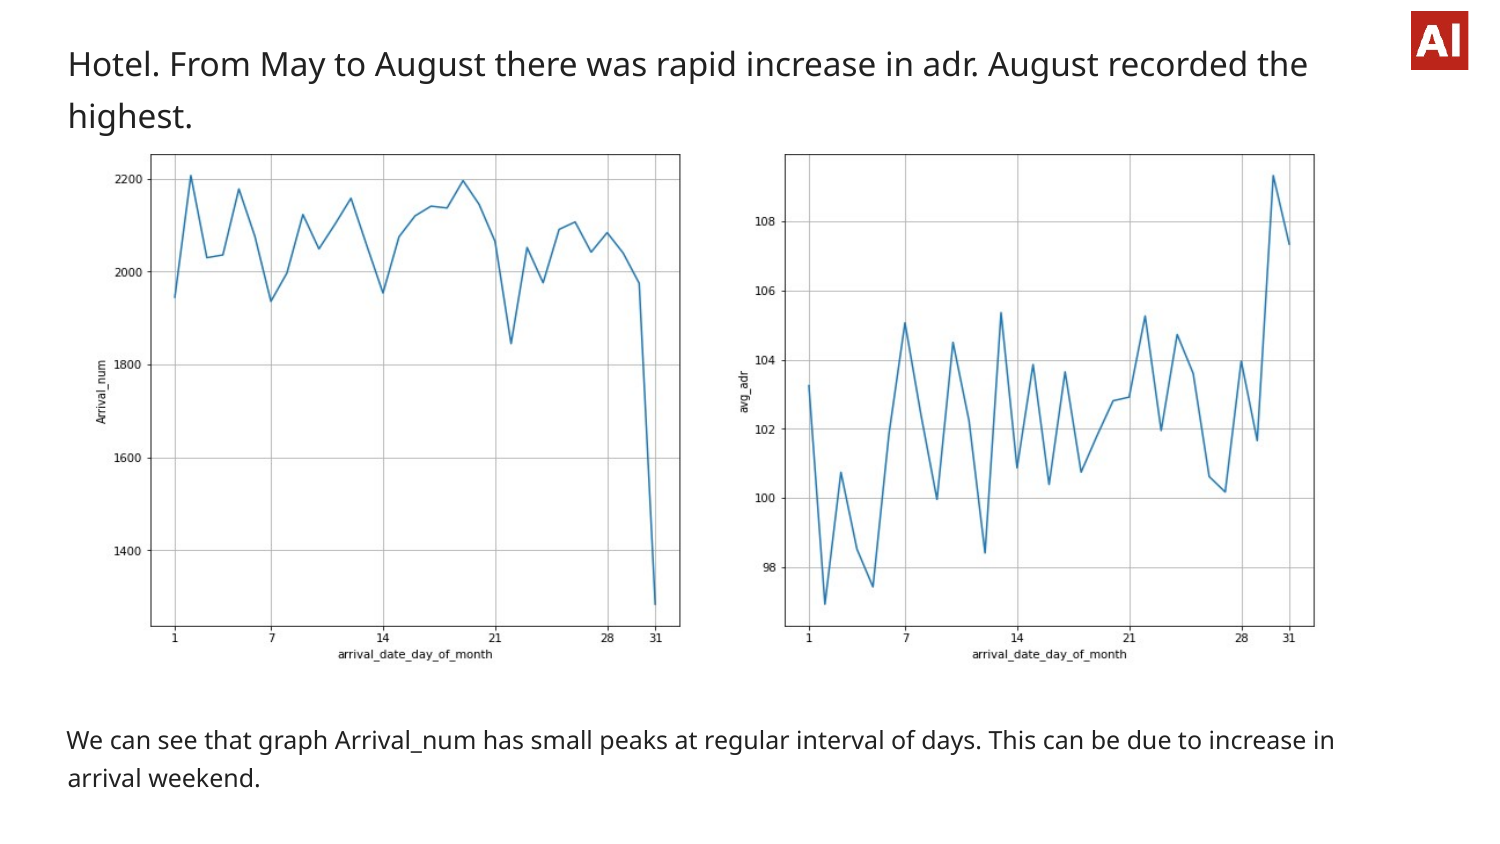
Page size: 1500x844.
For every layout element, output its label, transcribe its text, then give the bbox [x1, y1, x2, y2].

picture [88, 153, 1412, 679]
picture [1411, 11, 1469, 70]
text We can see that graph Arrival_num has small peaks at regular interval of days. This can be due to increase in arrival weekend. [66, 722, 1406, 794]
